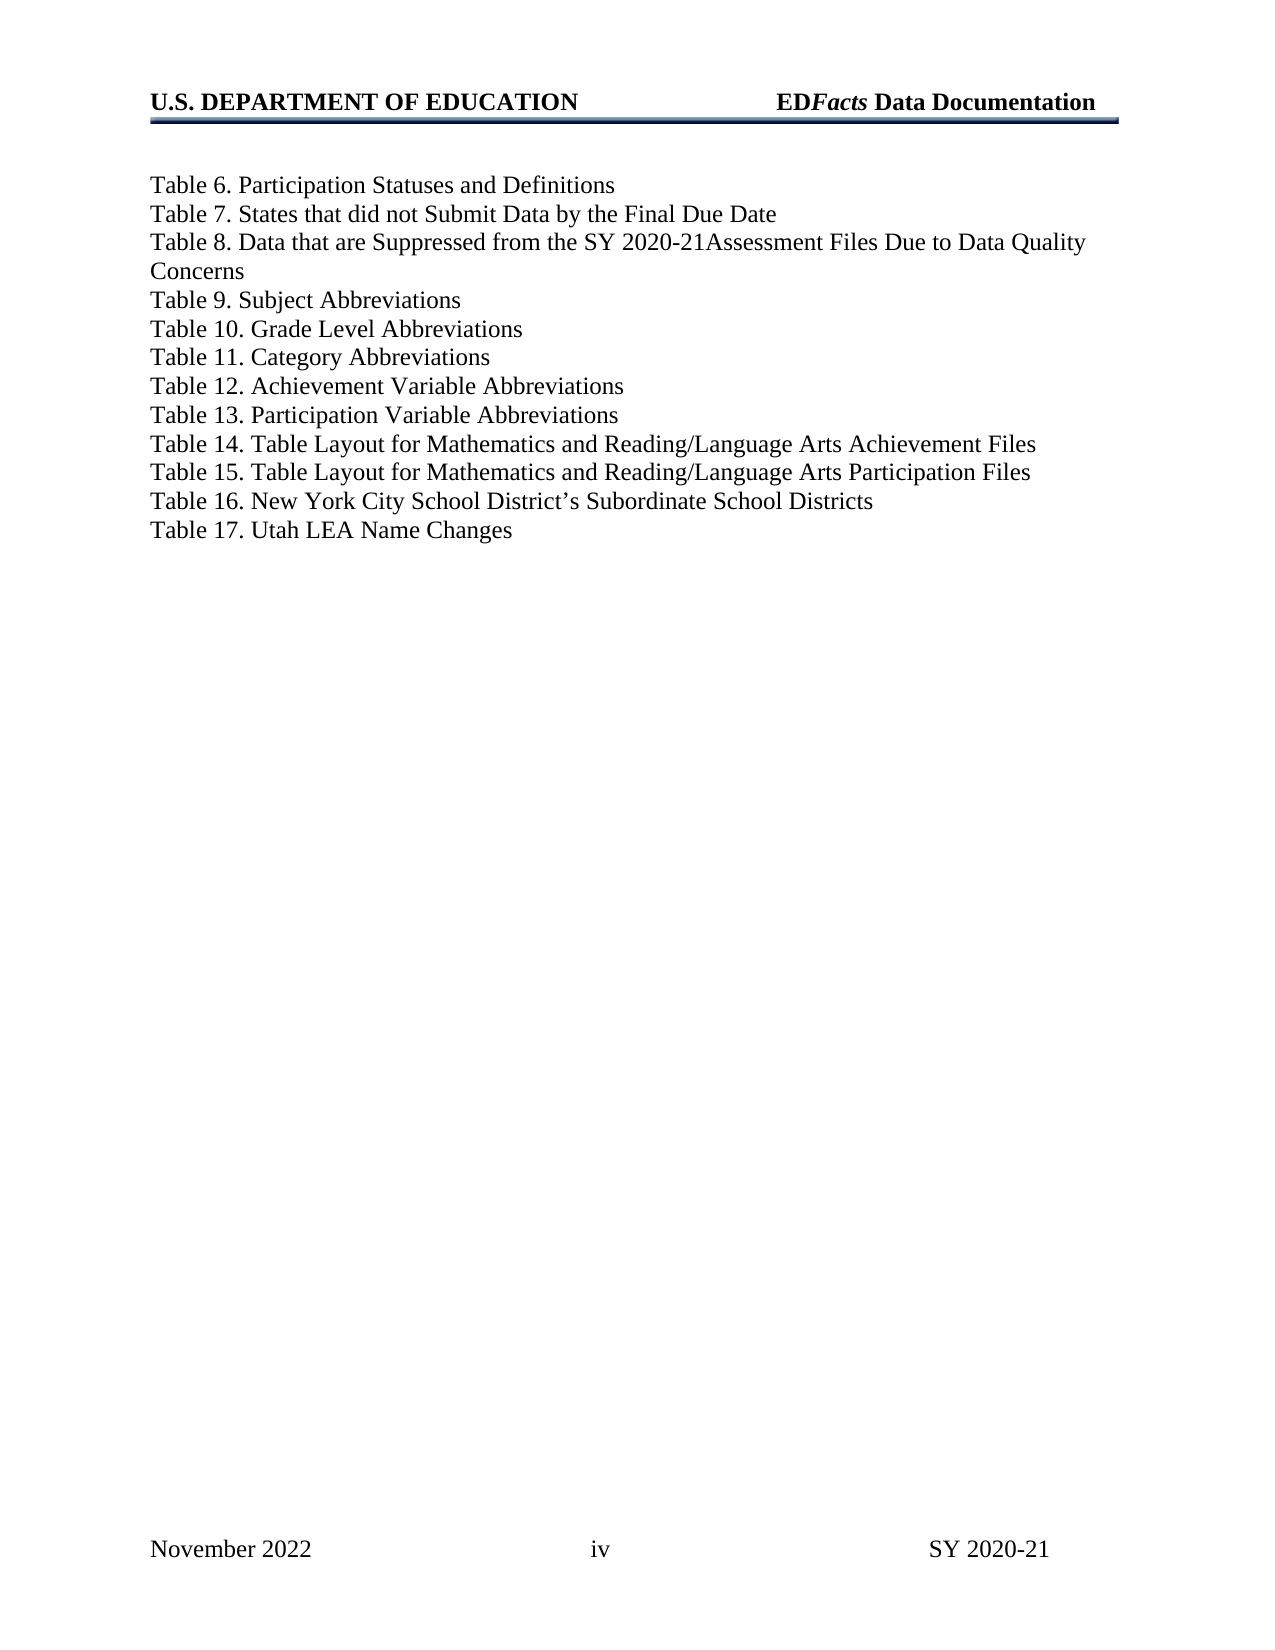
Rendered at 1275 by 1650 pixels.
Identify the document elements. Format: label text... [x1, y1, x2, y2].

text Table 14. Table Layout for Mathematics and Reading/Language Arts Achievement Files 13 [150, 429, 1125, 457]
text Table 12. Achievement Variable Abbreviations 12 [150, 371, 1125, 400]
text Table 17. Utah LEA Name Changes 20 [150, 515, 1125, 544]
text Table 16. New York City School District’s Subordinate School Districts 19 [150, 486, 1125, 515]
text Table 9. Subject Abbreviations 11 [150, 285, 1125, 314]
text Table 10. Grade Level Abbreviations 11 [150, 314, 1125, 342]
picture [150, 116, 1125, 124]
text Table 11. Category Abbreviations 12 [150, 342, 1125, 371]
text Table 7. States that did not Submit Data by the Final Due Date 9 [150, 199, 1125, 227]
text Table 13. Participation Variable Abbreviations 13 [150, 400, 1125, 429]
text Table 15. Table Layout for Mathematics and Reading/Language Arts Participation Files 15 [150, 457, 1125, 486]
text Table 8. Data that are Suppressed from the SY 2020-21Assessment Files Due to Data Quality Concerns 10 [150, 227, 1125, 285]
text Table 6. Participation Statuses and Definitions 8 [150, 170, 1125, 199]
